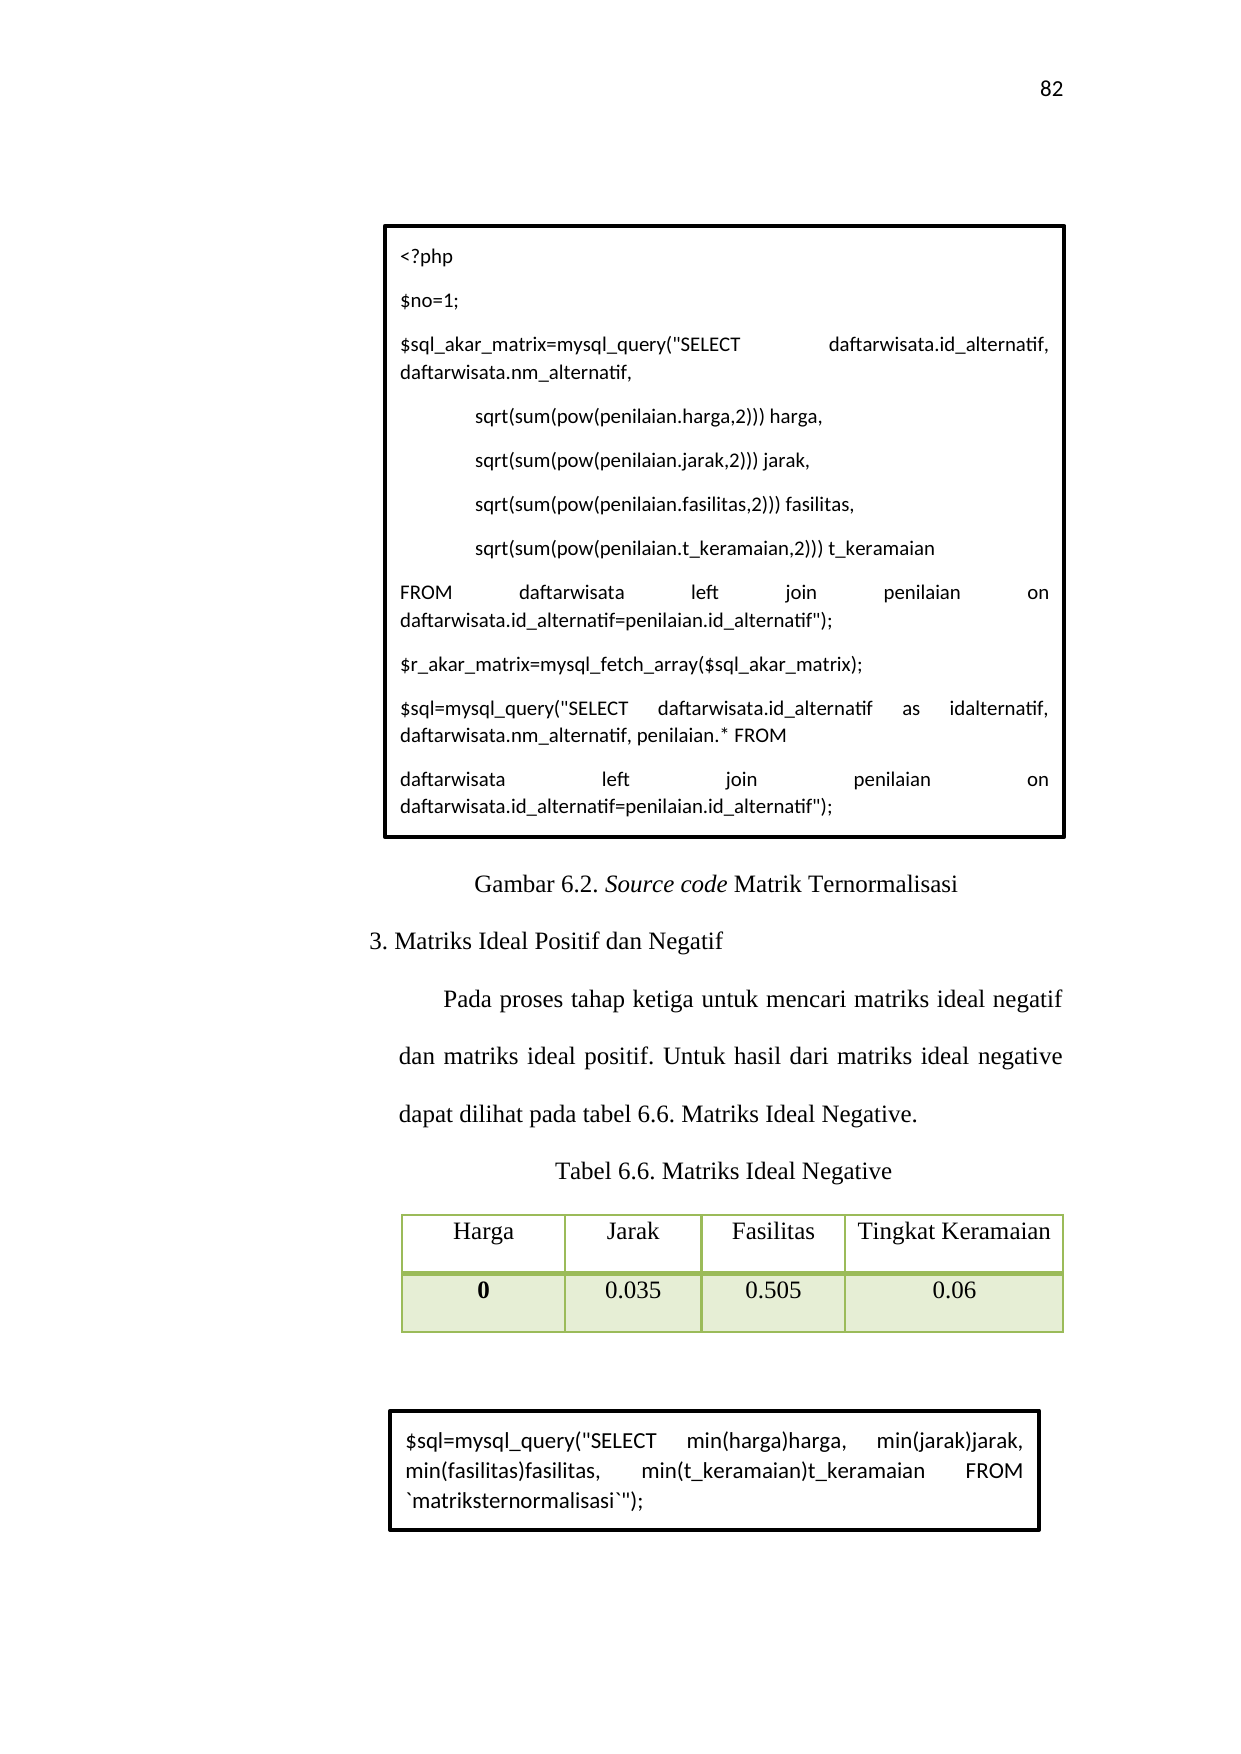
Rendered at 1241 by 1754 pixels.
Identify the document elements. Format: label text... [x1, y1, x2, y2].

table_cell 0 [403, 1276, 564, 1331]
table_cell 0.035 [566, 1276, 700, 1331]
list 3. Matriks Ideal Positif dan Negatif [369, 926, 1063, 955]
table_cell 0.06 [846, 1276, 1062, 1331]
table_header Fasilitas [703, 1216, 844, 1271]
table_cell 0.505 [703, 1276, 844, 1331]
table_header Tingkat Keramaian [846, 1216, 1062, 1271]
table_header Harga [403, 1216, 564, 1271]
list Tabel 6.6. Matriks Ideal Negative [340, 1156, 1063, 1185]
list Pada proses tahap ketiga untuk mencari matriks ideal negatif dan matriks ideal positif. Untuk hasil dari matriks ideal negative dapat dilihat pada tabel 6.6. Matriks Ideal Negative. [399, 984, 1063, 1127]
list Gambar 6.2. Source code Matrik Ternormalisasi [369, 869, 1063, 897]
table_header Jarak [566, 1216, 700, 1271]
